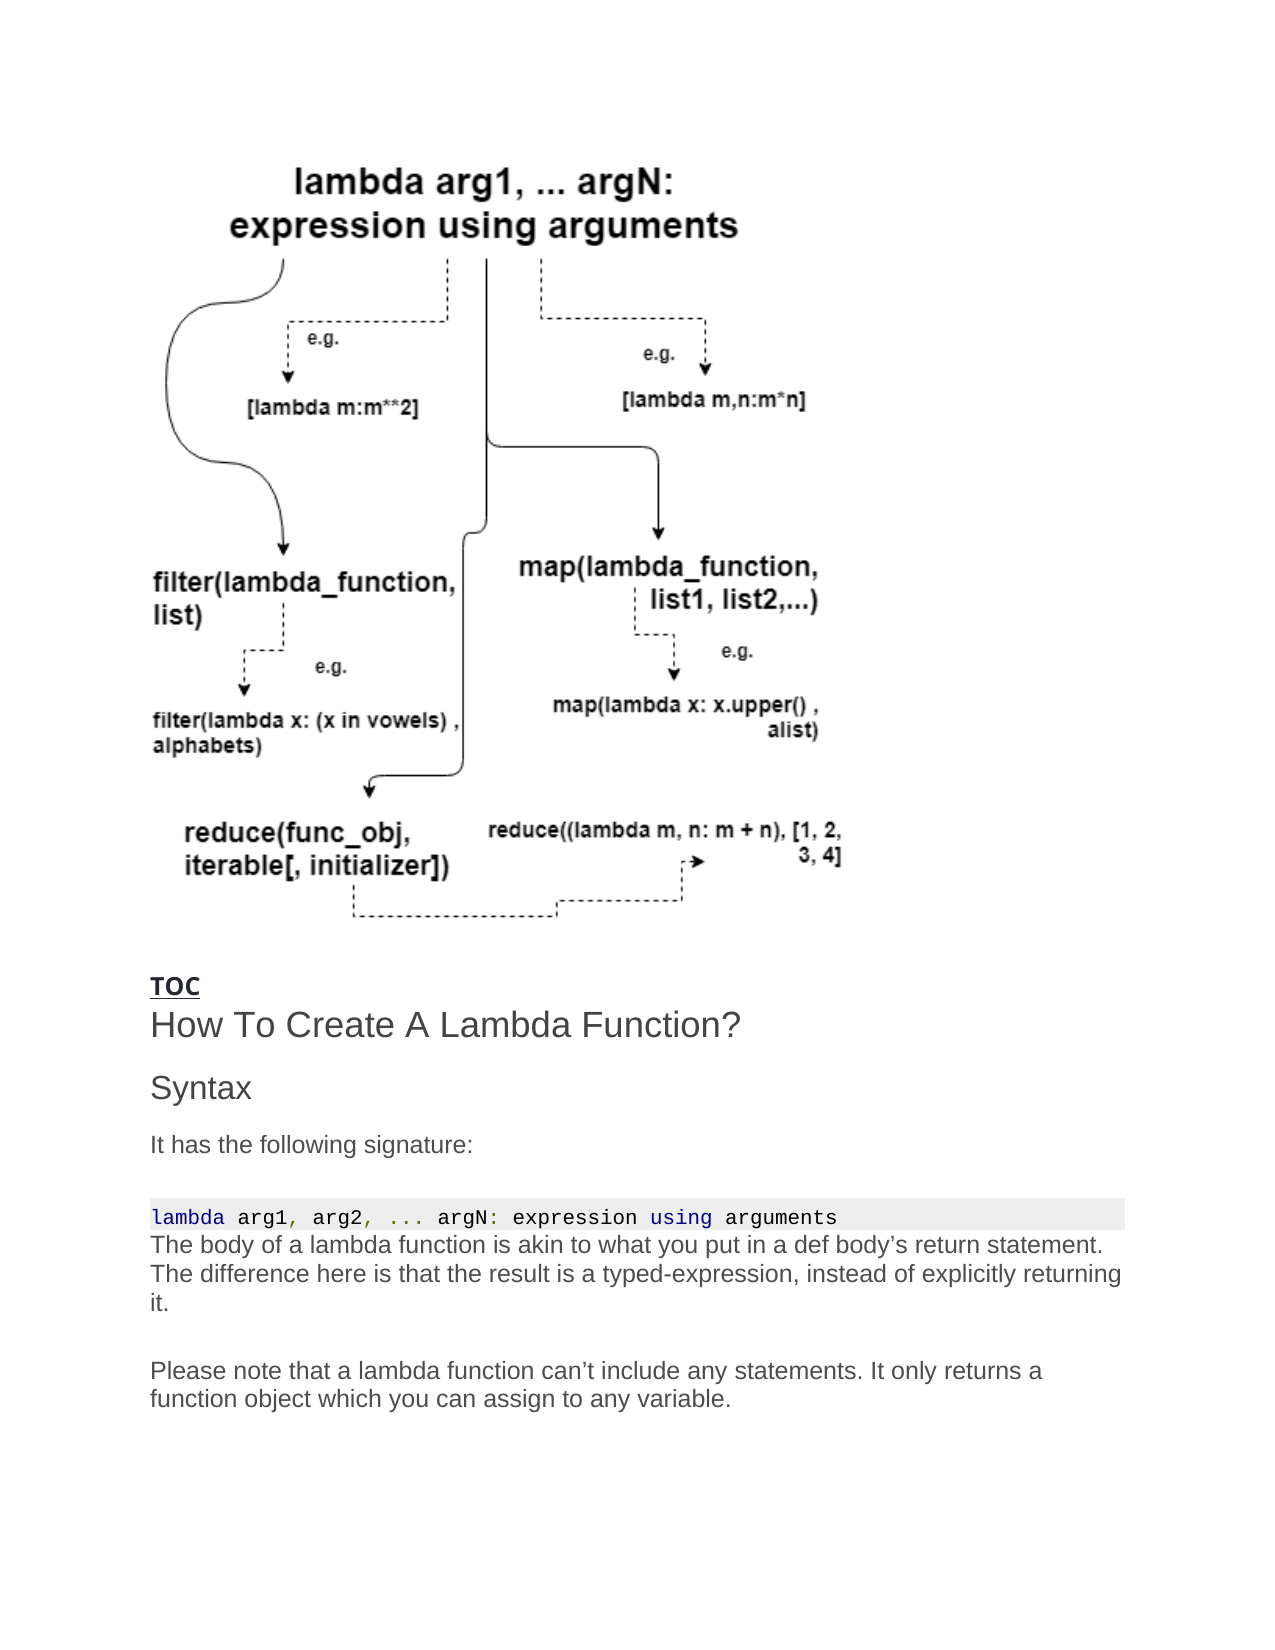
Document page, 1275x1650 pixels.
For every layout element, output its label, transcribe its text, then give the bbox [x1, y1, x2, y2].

text Please note that a lambda function can’t include any statements. It only returns a function object which you can assign to any variable. [150, 1356, 1125, 1413]
text The body of a lambda function is akin to what you put in a def body’s return statement. The difference here is that the result is a typed-expression, instead of explicitly returning it. [150, 1230, 1125, 1317]
text lambda arg1, arg2, ... argN: expression using arguments [150, 1198, 1125, 1230]
text It has the following signature: [150, 1130, 1125, 1159]
text TOC [150, 969, 1125, 1003]
picture [150, 150, 847, 930]
subtitle How To Create A Lambda Function? [150, 1003, 1125, 1045]
subtitle Syntax [150, 1068, 1125, 1107]
